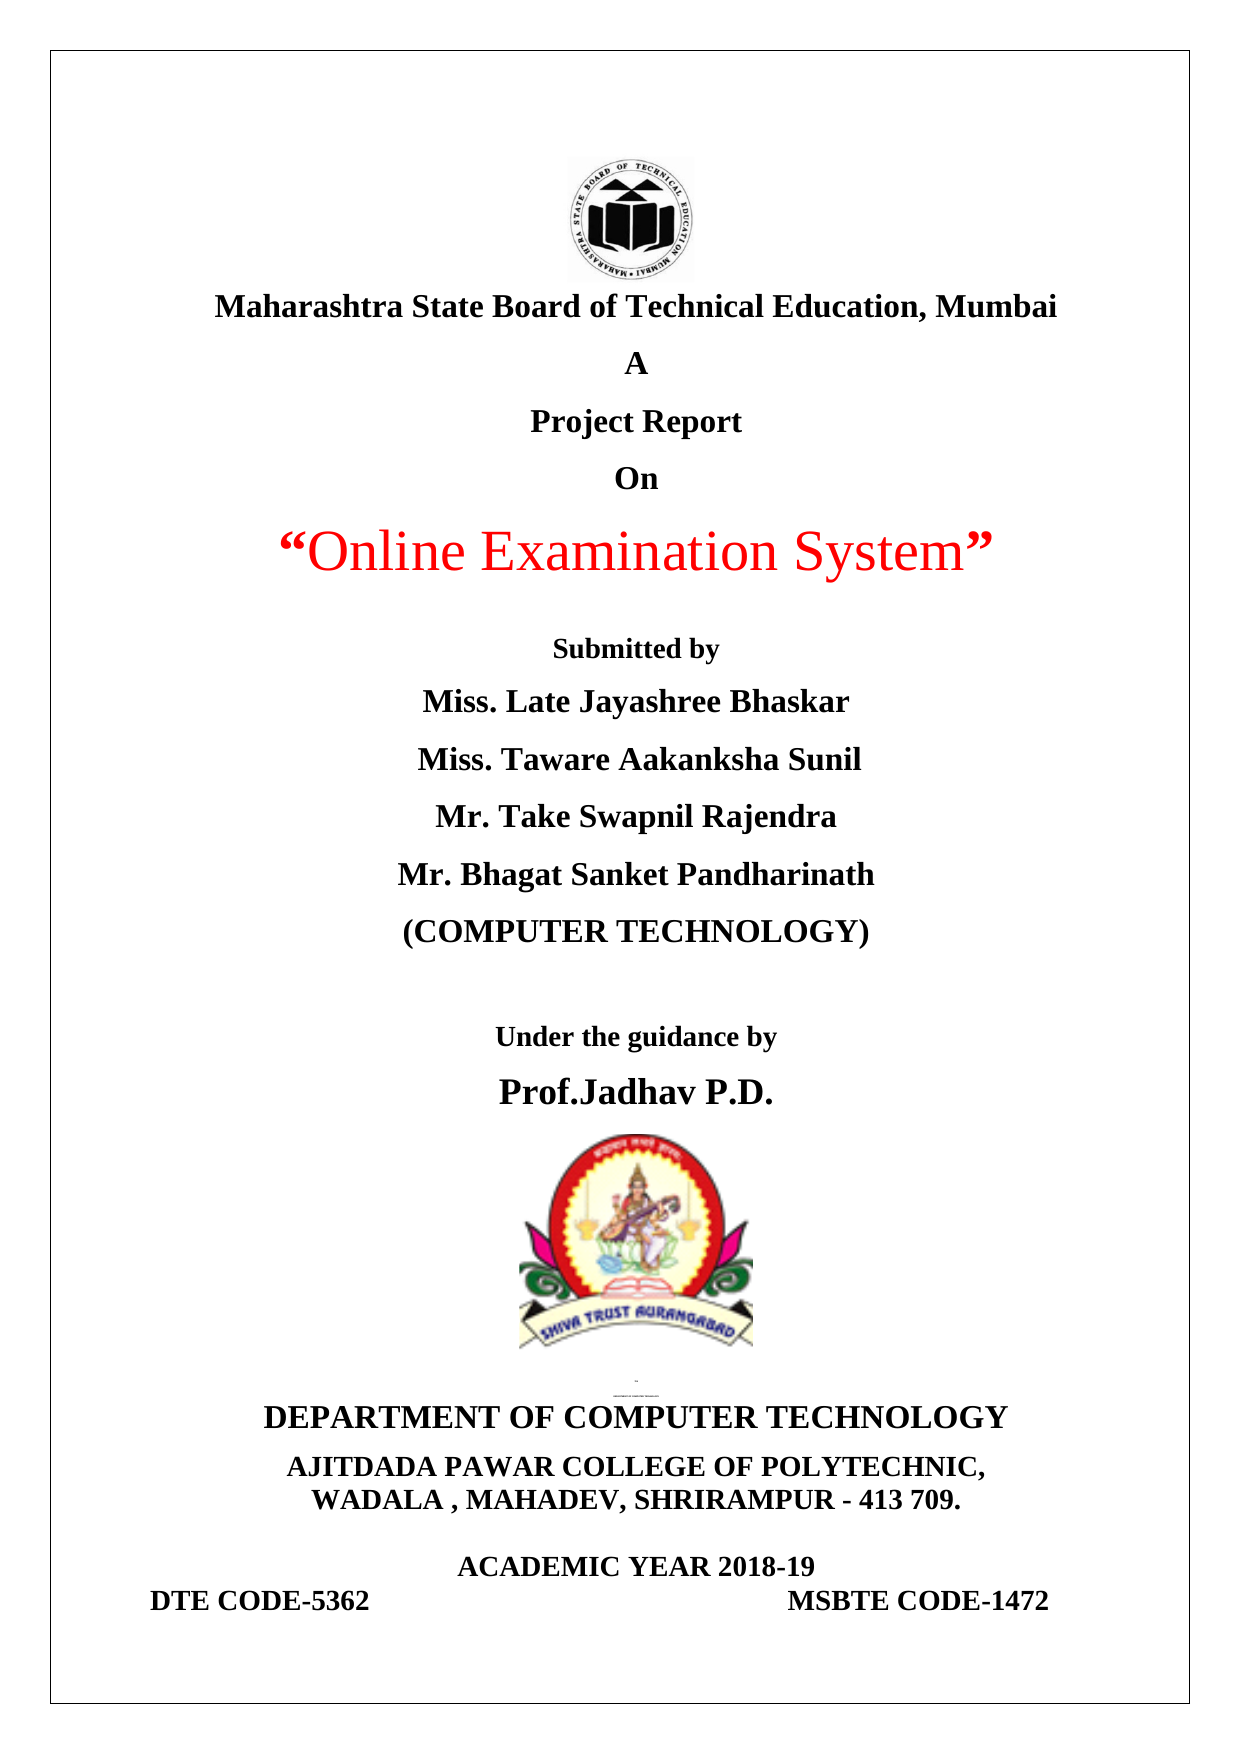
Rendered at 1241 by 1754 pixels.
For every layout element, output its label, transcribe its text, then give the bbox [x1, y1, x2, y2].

text Miss. Taware Aakanksha Sunil [150, 739, 1122, 777]
text Mr. Bhagat Sanket Pandharinath [150, 854, 1122, 892]
text Prof.Jadhav P.D. [150, 1069, 1122, 1112]
text WADALA , MAHADEV, SHRIRAMPUR - 413 709. [150, 1482, 1122, 1516]
text Submitted by [150, 631, 1122, 664]
text DEPARTMENT OF COMPUTER TECHNOLOGY [150, 1398, 1122, 1436]
picture [519, 1134, 753, 1368]
text On [150, 458, 1122, 497]
text “Online Examination System” [150, 516, 1122, 583]
text Under the guidance by [150, 1019, 1122, 1053]
text A [150, 343, 1122, 382]
text Miss. Late Jayashree Bhaskar [150, 681, 1122, 719]
text Project Report [150, 401, 1122, 439]
text Mr. Take Swapnil Rajendra [150, 796, 1122, 834]
text DTE CODE-5362 MSBTE CODE-1472 [150, 1583, 1122, 1616]
text ACADEMIC YEAR 2018-19 [150, 1549, 1122, 1583]
text Maharashtra State Board of Technical Education, Mumbai [150, 286, 1122, 324]
text (COMPUTER TECHNOLOGY) [150, 911, 1122, 949]
picture [532, 150, 734, 286]
text AJITDADA PAWAR COLLEGE OF POLYTECHNIC, [150, 1449, 1122, 1482]
